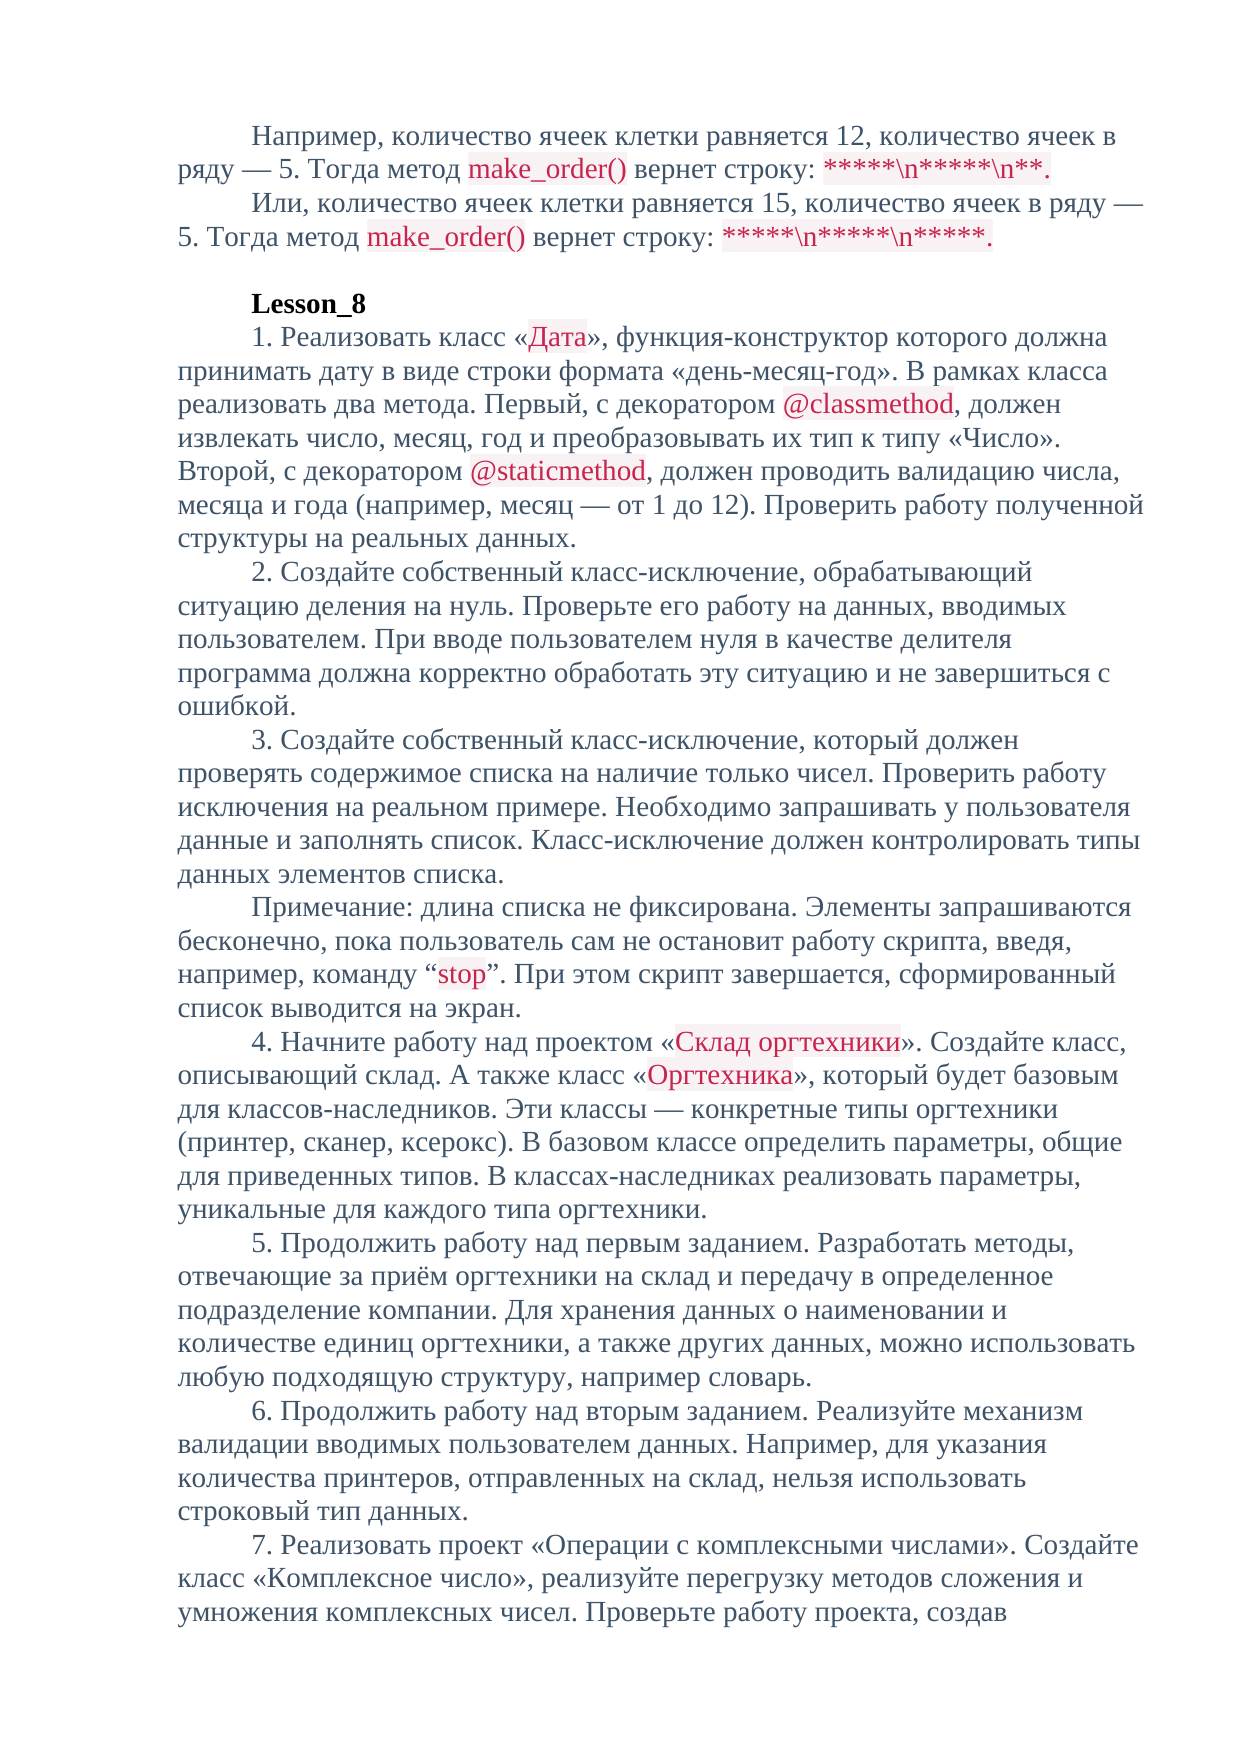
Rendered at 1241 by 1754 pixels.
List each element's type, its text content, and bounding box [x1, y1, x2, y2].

subtitle 5. Продолжить работу над первым заданием. Разработать методы, отвечающие за приём оргтехники на склад и передачу в определенное подразделение компании. Для хранения данных о наименовании и количестве единиц оргтехники, а также других данных, можно использовать любую подходящую структуру, например словарь. [177, 1225, 1152, 1393]
subtitle 3. Создайте собственный класс-исключение, который должен проверять содержимое списка на наличие только чисел. Проверить работу исключения на реальном примере. Необходимо запрашивать у пользователя данные и заполнять список. Класс-исключение должен контролировать типы данных элементов списка. [177, 722, 1152, 889]
subtitle 4. Начните работу над проектом «Склад оргтехники». Создайте класс, описывающий склад. А также класс «Оргтехника», который будет базовым для классов-наследников. Эти классы — конкретные типы оргтехники (принтер, сканер, ксерокс). В базовом классе определить параметры, общие для приведенных типов. В классах-наследниках реализовать параметры, уникальные для каждого типа оргтехники. [177, 1024, 1152, 1225]
subtitle Примечание: длина списка не фиксирована. Элементы запрашиваются бесконечно, пока пользователь сам не остановит работу скрипта, введя, например, команду “stop”. При этом скрипт завершается, сформированный список выводится на экран. [177, 889, 1152, 1024]
subtitle Например, количество ячеек клетки равняется 12, количество ячеек в ряду — 5. Тогда метод make_order() вернет строку: *****\n*****\n**. [177, 118, 1152, 185]
subtitle 2. Создайте собственный класс-исключение, обрабатывающий ситуацию деления на нуль. Проверьте его работу на данных, вводимых пользователем. При вводе пользователем нуля в качестве делителя программа должна корректно обработать эту ситуацию и не завершиться с ошибкой. [177, 554, 1152, 722]
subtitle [177, 1527, 1152, 1627]
text Lesson_8 [177, 286, 1152, 319]
subtitle 6. Продолжить работу над вторым заданием. Реализуйте механизм валидации вводимых пользователем данных. Например, для указания количества принтеров, отправленных на склад, нельзя использовать строковый тип данных. [177, 1393, 1152, 1527]
subtitle Или, количество ячеек клетки равняется 15, количество ячеек в ряду — 5. Тогда метод make_order() вернет строку: *****\n*****\n*****. [177, 185, 1152, 252]
subtitle 1. Реализовать класс «Дата», функция-конструктор которого должна принимать дату в виде строки формата «день-месяц-год». В рамках класса реализовать два метода. Первый, с декоратором @classmethod, должен извлекать число, месяц, год и преобразовывать их тип к типу «Число». Второй, с декоратором @staticmethod, должен проводить валидацию числа, месяца и года (например, месяц — от 1 до 12). Проверить работу полученной структуры на реальных данных. [177, 319, 1152, 554]
